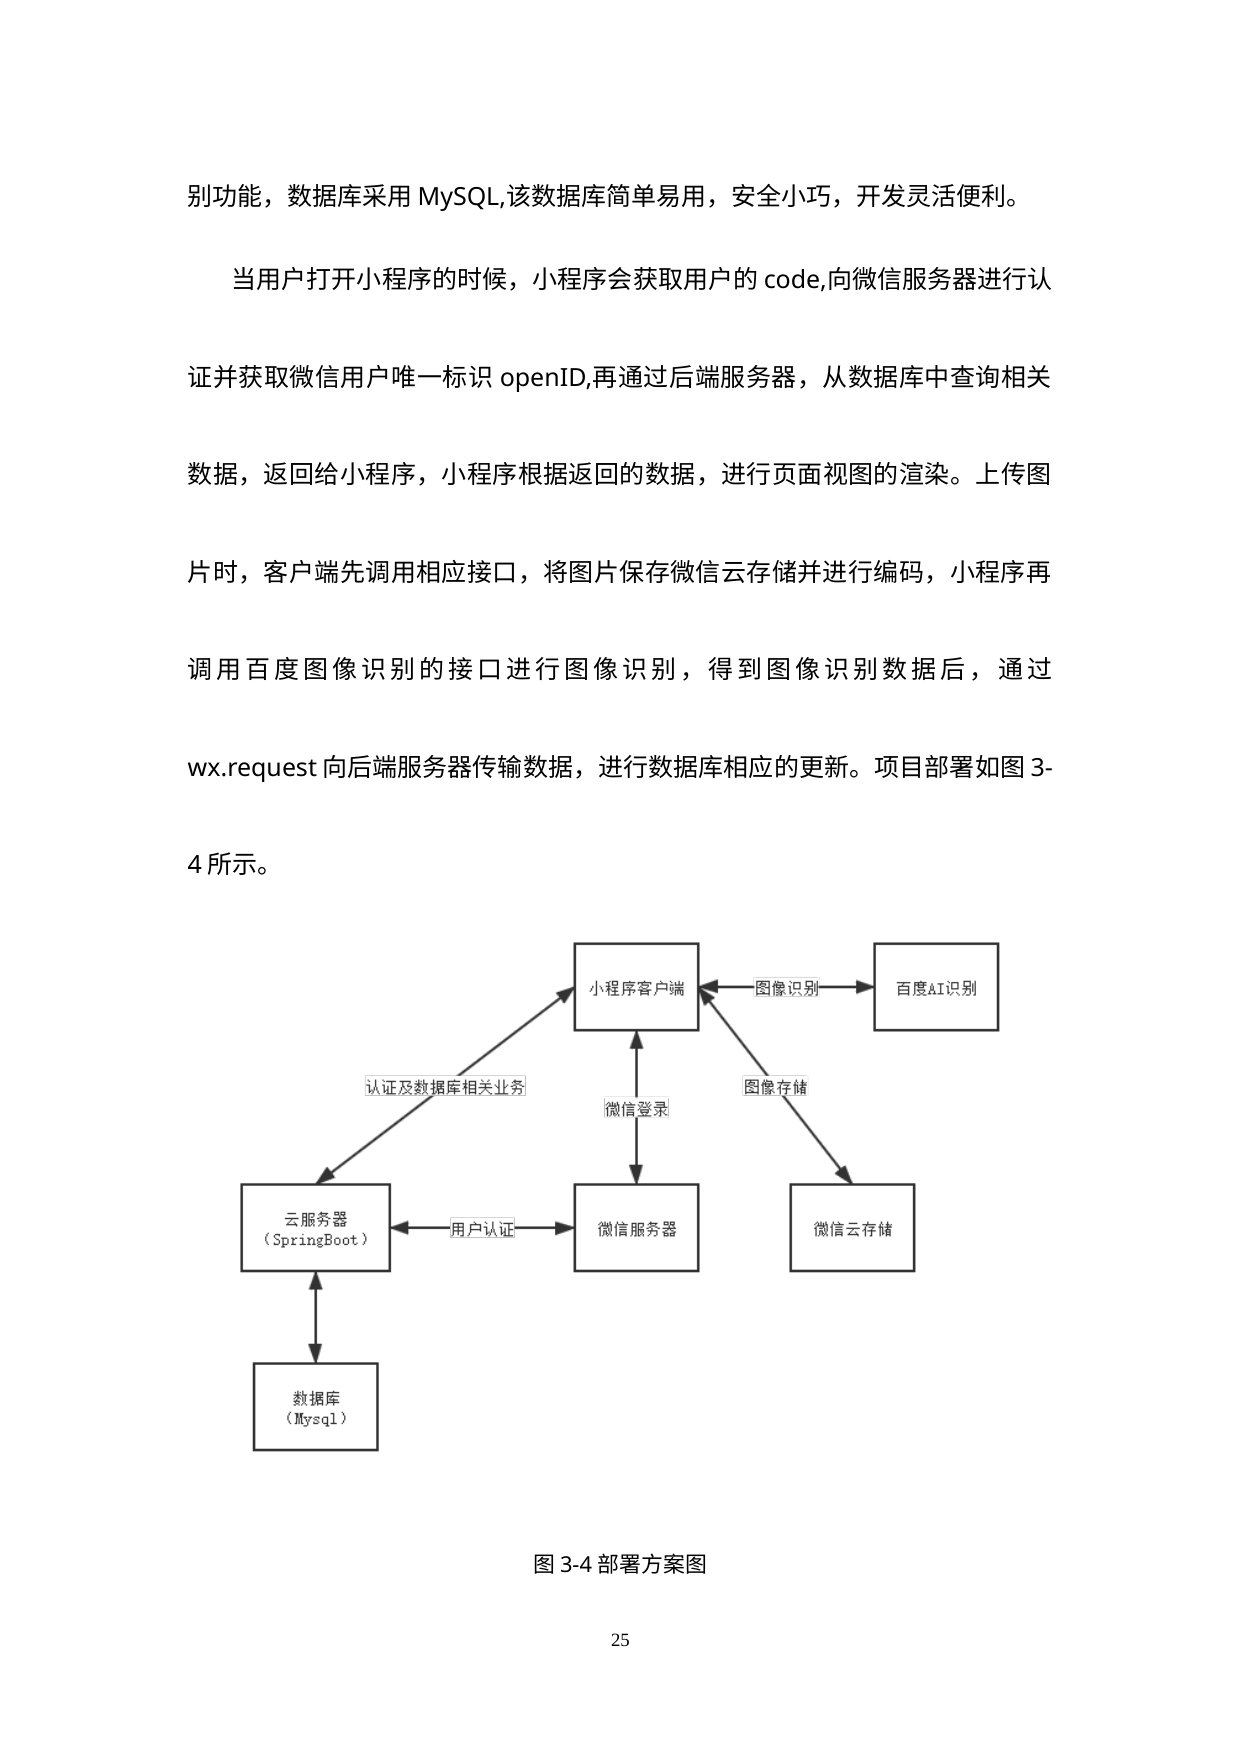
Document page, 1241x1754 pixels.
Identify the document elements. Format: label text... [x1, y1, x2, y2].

text 当用户打开小程序的时候，小程序会获取用户的code,向微信服务器进行认证并获取微信用户唯一标识openID,再通过后端服务器，从数据库中查询相关数据，返回给小程序，小程序根据返回的数据，进行页面视图的渲染。上传图片时，客户端先调用相应接口，将图片保存微信云存储并进行编码，小程序再调用百度图像识别的接口进行图像识别，得到图像识别数据后，通过wx.request向后端服务器传输数据，进行数据库相应的更新。项目部署如图3-4所示。 [187, 245, 1053, 895]
picture [211, 913, 1029, 1481]
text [187, 162, 1053, 227]
